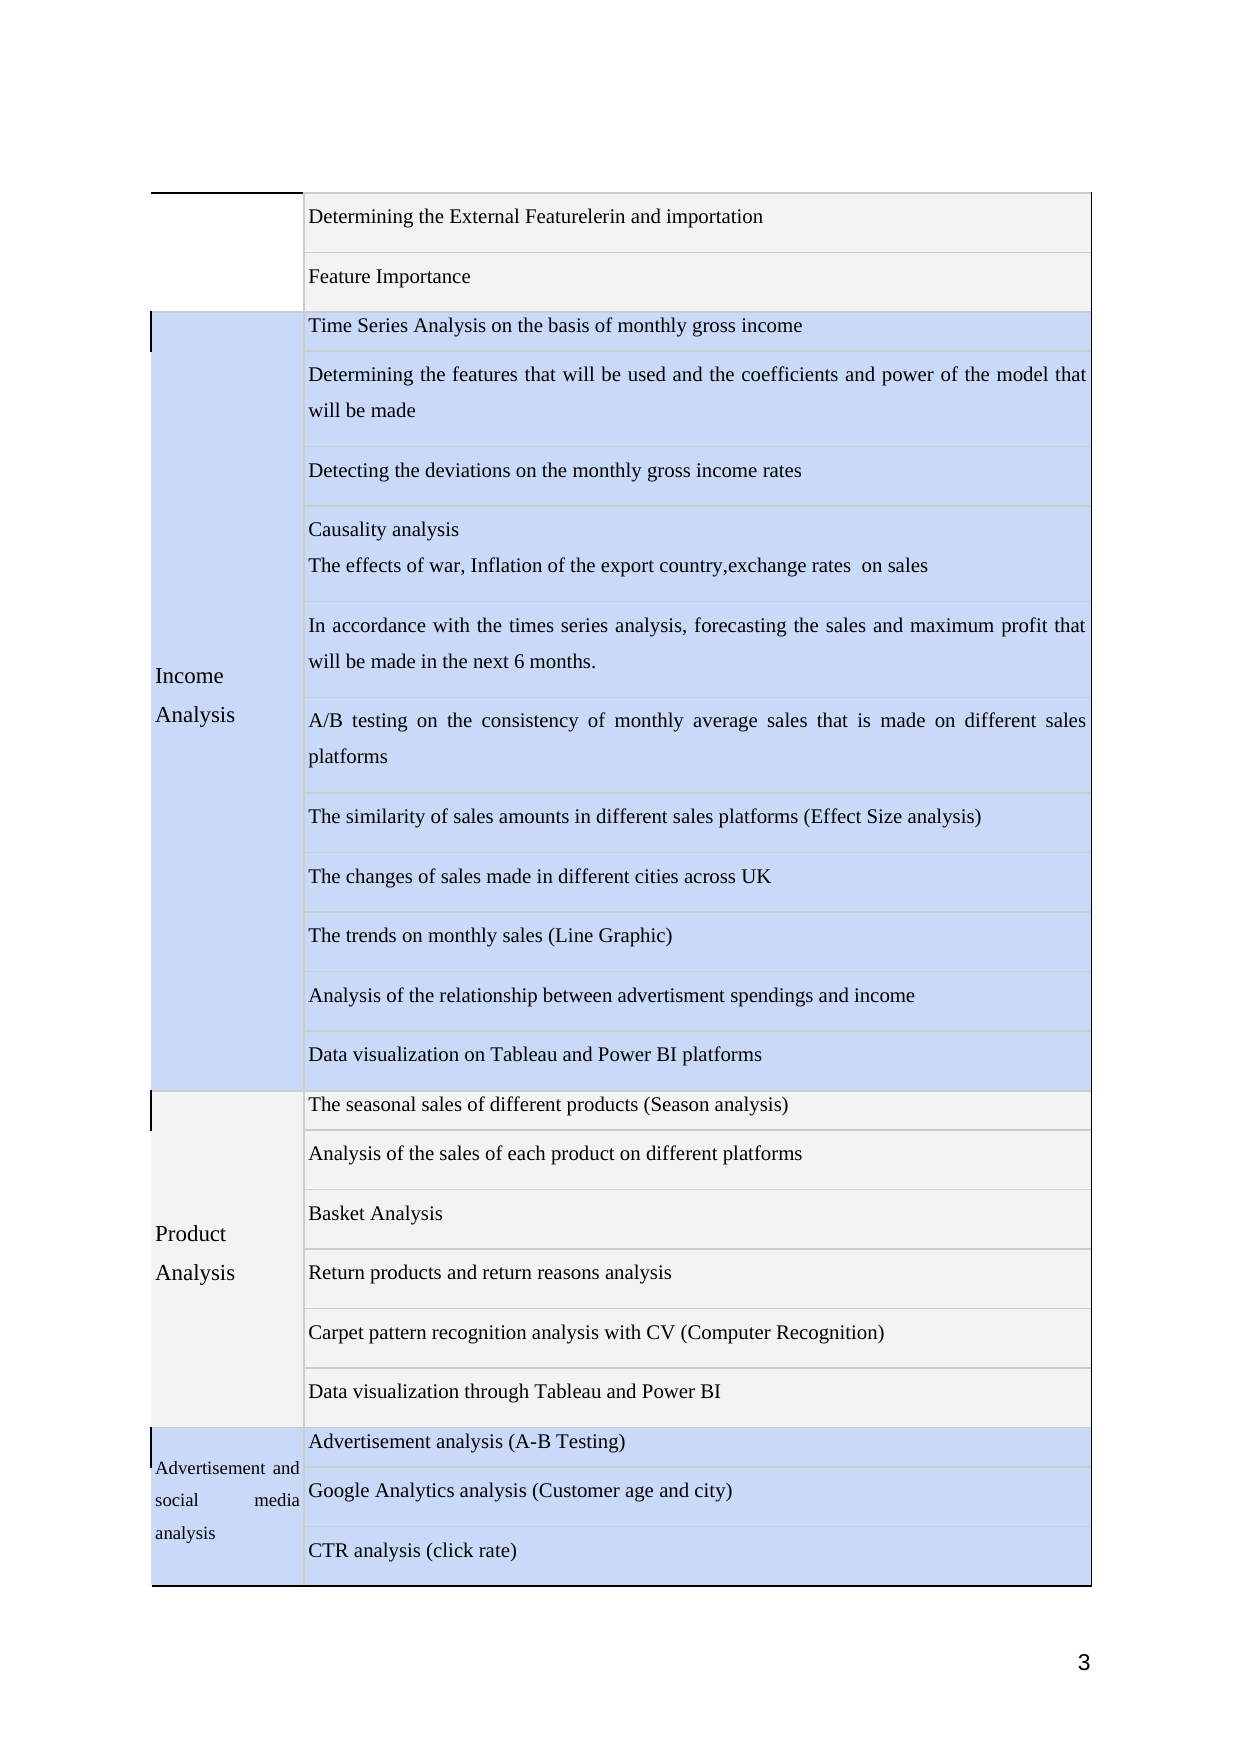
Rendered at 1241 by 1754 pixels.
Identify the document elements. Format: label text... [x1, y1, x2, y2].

table_cell Analysis of the sales of each product on different platforms [305, 1131, 1091, 1188]
table_cell The similarity of sales amounts in different sales platforms (Effect Size analysis) [305, 794, 1091, 852]
table_cell Advertisement analysis (A-B Testing) [305, 1428, 1091, 1466]
table_cell Product Analysis [151, 1092, 303, 1427]
table_cell Advertisement and social media analysis [151, 1428, 303, 1585]
table_cell Analysis of the relationship between advertisment spendings and income [305, 972, 1091, 1030]
table_cell Time Series Analysis on the basis of monthly gross income [305, 313, 1091, 350]
table_cell A/B testing on the consistency of monthly average sales that is made on different sales platforms [305, 698, 1091, 792]
table_cell The changes of sales made in different cities across UK [305, 853, 1091, 911]
table_cell Determining the External Featurelerin and importation [305, 194, 1091, 252]
table_cell Carpet pattern recognition analysis with CV (Computer Recognition) [305, 1309, 1091, 1367]
table_cell Detecting the deviations on the monthly gross income rates [305, 447, 1091, 505]
table_cell The seasonal sales of different products (Season analysis) [305, 1092, 1091, 1129]
table_cell Data visualization on Tableau and Power BI platforms [305, 1032, 1091, 1090]
table_cell Causality analysis The effects of war, Inflation of the export country,exchange rates on sales [305, 507, 1091, 601]
table_cell Determining the features that will be used and the coefficients and power of the model that will be made [305, 352, 1091, 446]
table_cell Return products and return reasons analysis [305, 1250, 1091, 1308]
table_cell The trends on monthly sales (Line Graphic) [305, 913, 1091, 971]
table_cell Feature Importance [305, 253, 1091, 311]
table_cell Income Analysis [151, 313, 303, 1090]
table_cell CTR analysis (click rate) [305, 1527, 1091, 1585]
table_cell In accordance with the times series analysis, forecasting the sales and maximum profit that will be made in the next 6 months. [305, 602, 1091, 696]
table_cell Google Analytics analysis (Customer age and city) [305, 1468, 1091, 1526]
table_cell Data visualization through Tableau and Power BI [305, 1369, 1091, 1427]
table_cell Basket Analysis [305, 1190, 1091, 1248]
